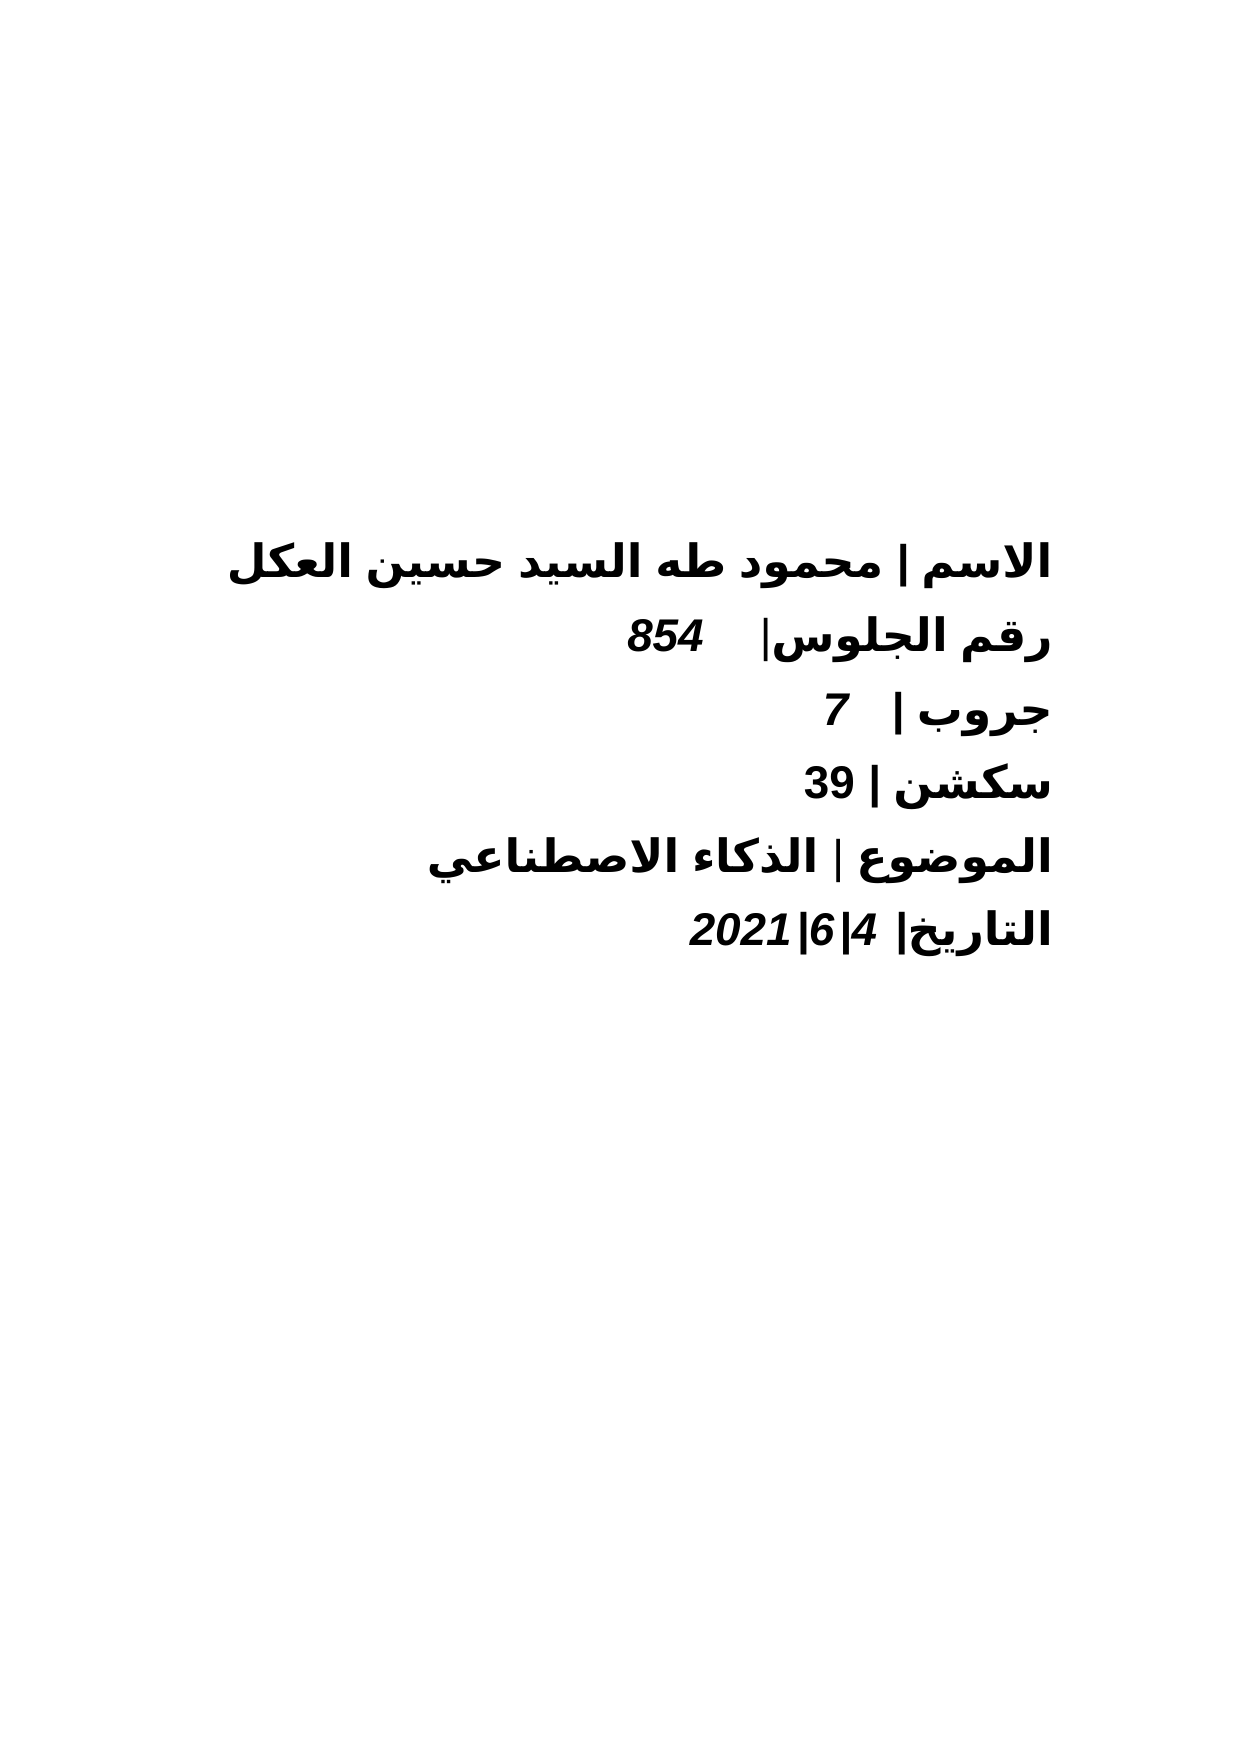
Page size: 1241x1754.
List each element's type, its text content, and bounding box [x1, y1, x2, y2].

text جروب | 7 [187, 682, 1053, 735]
text التاريخ| 4|6|2021 [187, 903, 1053, 955]
text سكشن | 39 [187, 756, 1053, 808]
text الاسم | محمود طه السيد حسين العكل [187, 535, 1053, 588]
text رقم الجلوس| 854 [187, 608, 1053, 661]
text الموضوع | الذكاء الاصطناعي [187, 829, 1053, 882]
